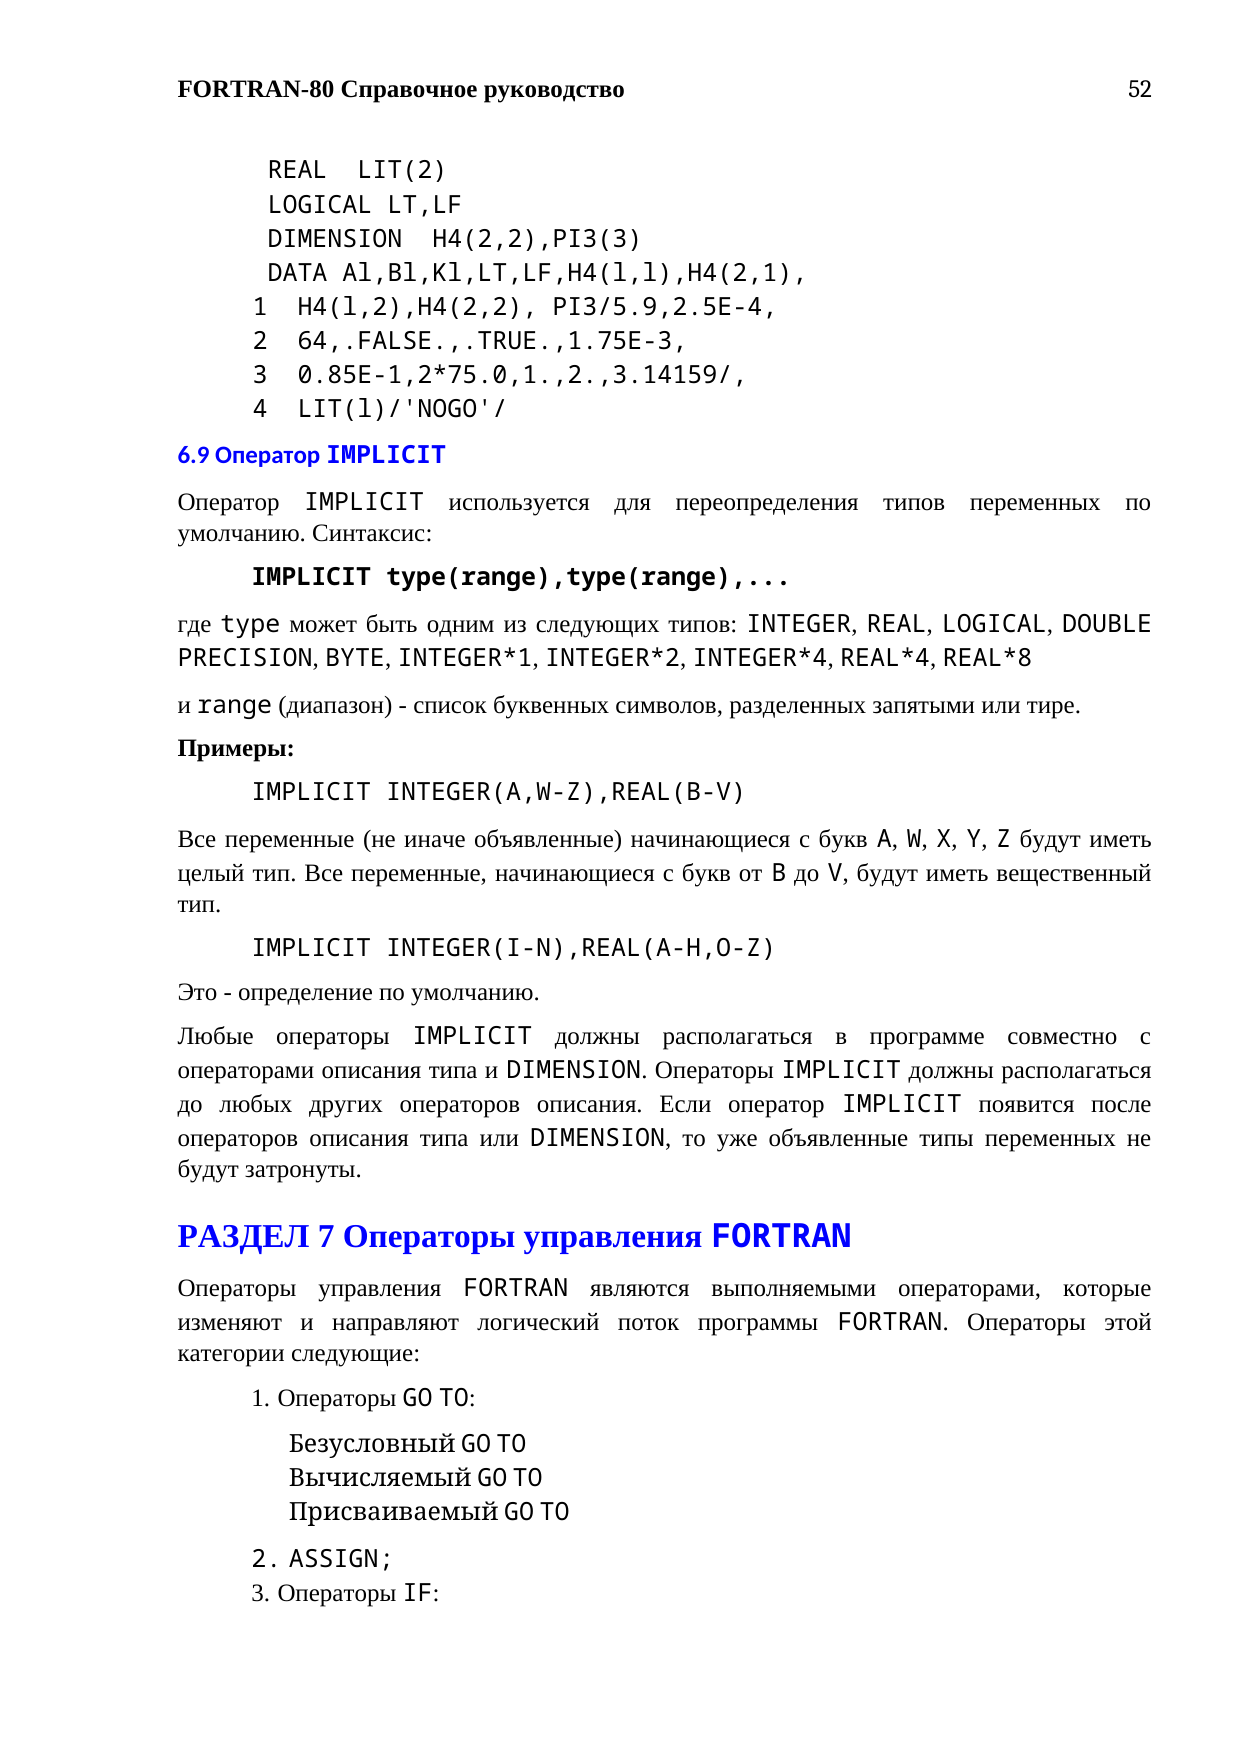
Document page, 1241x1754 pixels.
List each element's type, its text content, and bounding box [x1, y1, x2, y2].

text Оператор IMPLICIT используется для переопределения типов переменных по умолчанию. Синтаксис: [177, 484, 1152, 547]
text REAL LIT(2) [177, 152, 1152, 186]
text 4 LIT(l)/'NOGO'/ [177, 391, 1152, 425]
list Операторы GO TO: [251, 1379, 1152, 1413]
text где type может быть одним из следующих типов: INTEGER, REAL, LOGICAL, DOUBLE PRECISION, BYTE, INTEGER*1, INTEGER*2, INTEGER*4, REAL*4, REAL*8 [177, 606, 1152, 674]
text 3 0.85E-1,2*75.0,1.,2.,3.14159/, [177, 357, 1152, 391]
text IMPLICIT INTEGER(A,W-Z),REAL(B-V) [251, 774, 1152, 808]
text и range (диапазон) - список буквенных символов, разделенных запятыми или тире. [177, 686, 1152, 720]
text Любые операторы IMPLICIT должны располагаться в программе совместно с операторами описания типа и DIMENSION. Операторы IMPLICIT должны располагаться до любых других операторов описания. Если оператор IMPLICIT появится после операторов описания типа или DIMENSION, то уже объявленные типы переменных не будут затронуты. [177, 1018, 1152, 1183]
text LOGICAL LT,LF [177, 186, 1152, 220]
text DATA Al,Bl,Kl,LT,LF,H4(l,l),H4(2,1), [177, 254, 1152, 288]
text Присваиваемый GO TO [288, 1494, 1152, 1528]
list ASSIGN; [251, 1541, 1152, 1574]
text Все переменные (не иначе объявленные) начинающиеся с букв A, W, X, Y, Z будут иметь целый тип. Все переменные, начинающиеся с букв от B до V, будут иметь вещественный тип. [177, 821, 1152, 917]
text 1 H4(l,2),H4(2,2), PI3/5.9,2.5E-4, [177, 288, 1152, 322]
text Операторы управления FORTRAN являются выполняемыми операторами, которые изменяют и направляют логический поток программы FORTRAN. Операторы этой категории следующие: [177, 1270, 1152, 1367]
text Безусловный GO TO [288, 1426, 1152, 1460]
text IMPLICIT INTEGER(I-N),REAL(A-H,O-Z) [251, 930, 1152, 964]
text Это - определение по умолчанию. [177, 977, 1152, 1005]
subtitle 6.9 Оператор IMPLICIT [177, 437, 1152, 471]
text DIMENSION H4(2,2),PI3(3) [177, 220, 1152, 254]
subtitle РАЗДЕЛ 7 Операторы управления FORTRAN [177, 1212, 1167, 1257]
text 2 64,.FALSE.,.TRUE.,1.75E-3, [177, 322, 1152, 357]
text Вычисляемый GO TO [288, 1460, 1152, 1494]
list Операторы IF: [251, 1574, 1152, 1609]
text IMPLICIT type(range),type(range),... [251, 559, 1152, 593]
text Примеры: [177, 733, 1152, 762]
